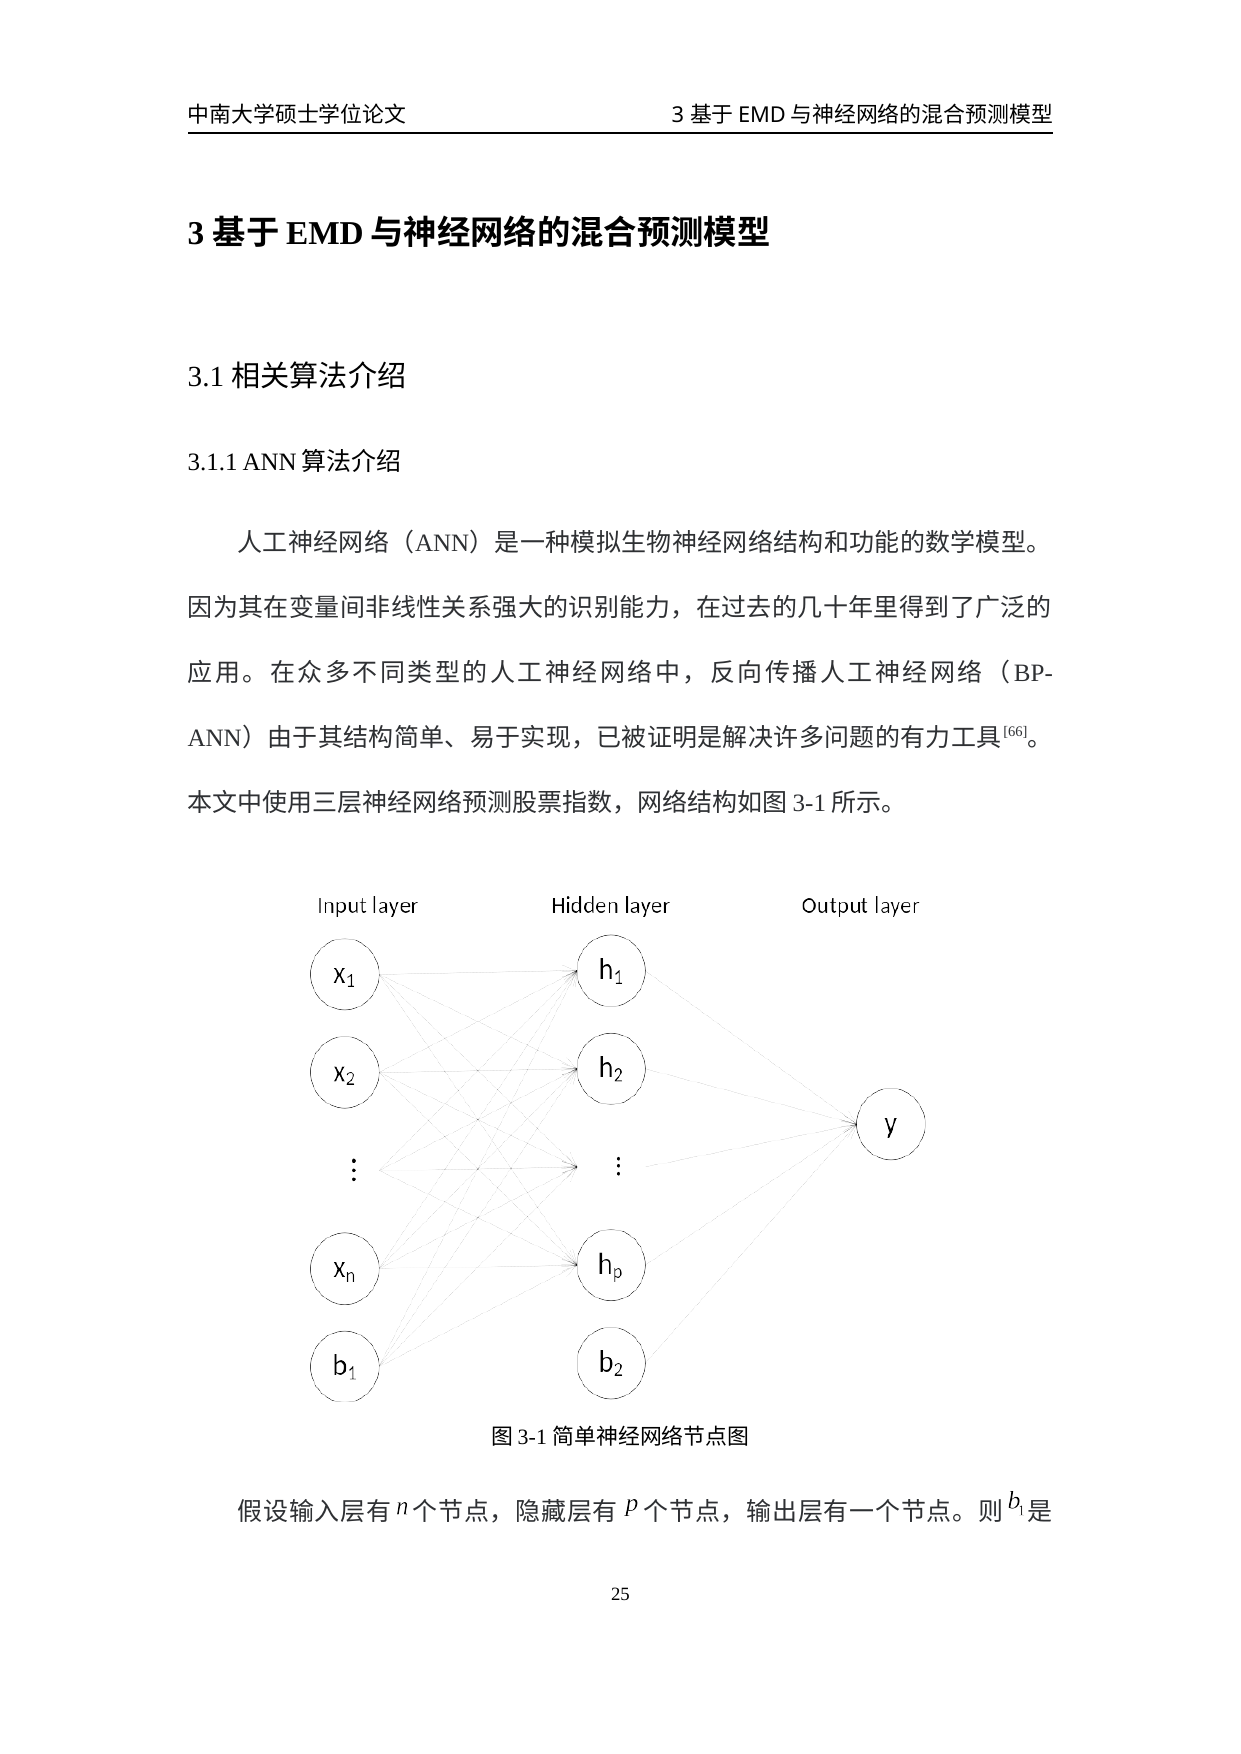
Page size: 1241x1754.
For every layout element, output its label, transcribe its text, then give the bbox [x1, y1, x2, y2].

text 人工神经网络（ANN）是一种模拟生物神经网络结构和功能的数学模型。因为其在变量间非线性关系强大的识别能力，在过去的几十年里得到了广泛的应用。在众多不同类型的人工神经网络中，反向传播人工神经网络（BP-ANN）由于其结构简单、易于实现，已被证明是解决许多问题的有力工具[66]。本文中使用三层神经网络预测股票指数，网络结构如图3-1所示。 [187, 508, 1053, 745]
text 人工神经网络（ANN）是一种模拟生物神经网络结构和功能的数学模型。因为其在变量间非线性关系强大的识别能力，在过去的几十年里得到了广泛的应用。在众多不同类型的人工神经网络中，反向传播人工神经网络（BP-ANN）由于其结构简单、易于实现，已被证明是解决许多问题的有力工具[66]。本文中使用三层神经网络预测股票指数，网络结构如图3-1所示。 [187, 746, 1053, 833]
text 图3-1 简单神经网络节点图 [187, 1418, 1053, 1451]
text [187, 1483, 1053, 1548]
text 3 基于EMD与神经网络的混合预测模型 [187, 197, 1053, 262]
text 3.1.1 ANN算法介绍 [187, 427, 1053, 492]
text 3.1 相关算法介绍 [187, 341, 1053, 406]
